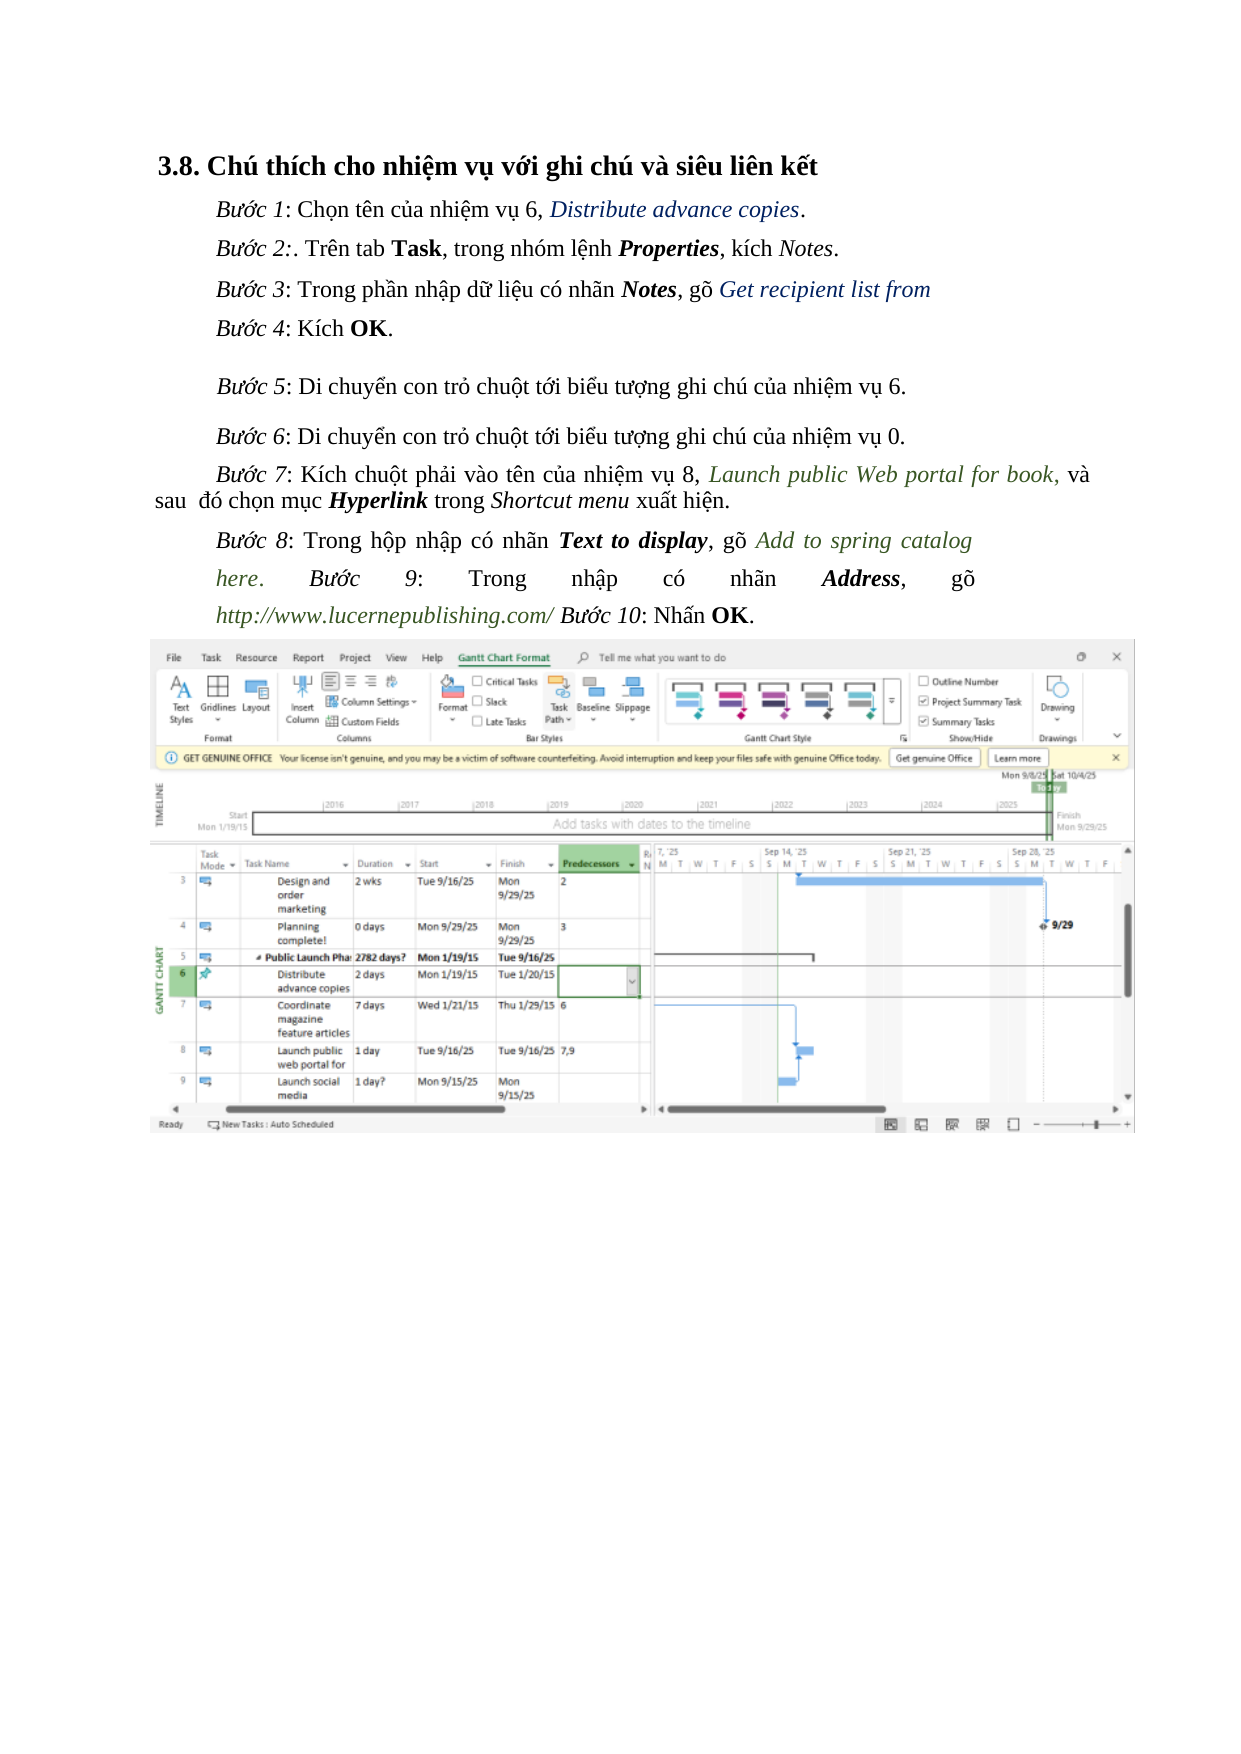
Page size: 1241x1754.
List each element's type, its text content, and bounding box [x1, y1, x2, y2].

text Bước 2:. Trên tab Task, trong nhóm lệnh Properties, kích Notes. [216, 234, 1090, 262]
text 3.8. Chú thích cho nhiệm vụ với ghi chú và siêu liên kết [158, 150, 1074, 181]
text Bước 5: Di chuyển con trỏ chuột tới biểu tượng ghi chú của nhiệm vụ 6. [216, 372, 945, 400]
text Bước 1: Chọn tên của nhiệm vụ 6, Distribute advance copies. [216, 195, 1090, 222]
text Bước 8: Trong hộp nhập có nhãn Text to display, gõ Add to spring catalog here. Bước 9: Trong nhập có nhãn Address, gõ http://www.lucernepublishing.com/ Bước 10: Nhấn OK. [216, 526, 975, 629]
text Bước 3: Trong phần nhập dữ liệu có nhãn Notes, gõ Get recipient list from [216, 275, 1017, 303]
picture [150, 639, 1136, 1133]
text Bước 4: Kích OK. [216, 314, 1090, 342]
text Bước 7: Kích chuột phải vào tên của nhiệm vụ 8, Launch public Web portal for book, và sau đó chọn mục Hyperlink trong Shortcut menu xuất hiện. [154, 462, 1090, 514]
text Bước 6: Di chuyển con trỏ chuột tới biểu tượng ghi chú của nhiệm vụ 0. [216, 422, 1090, 450]
